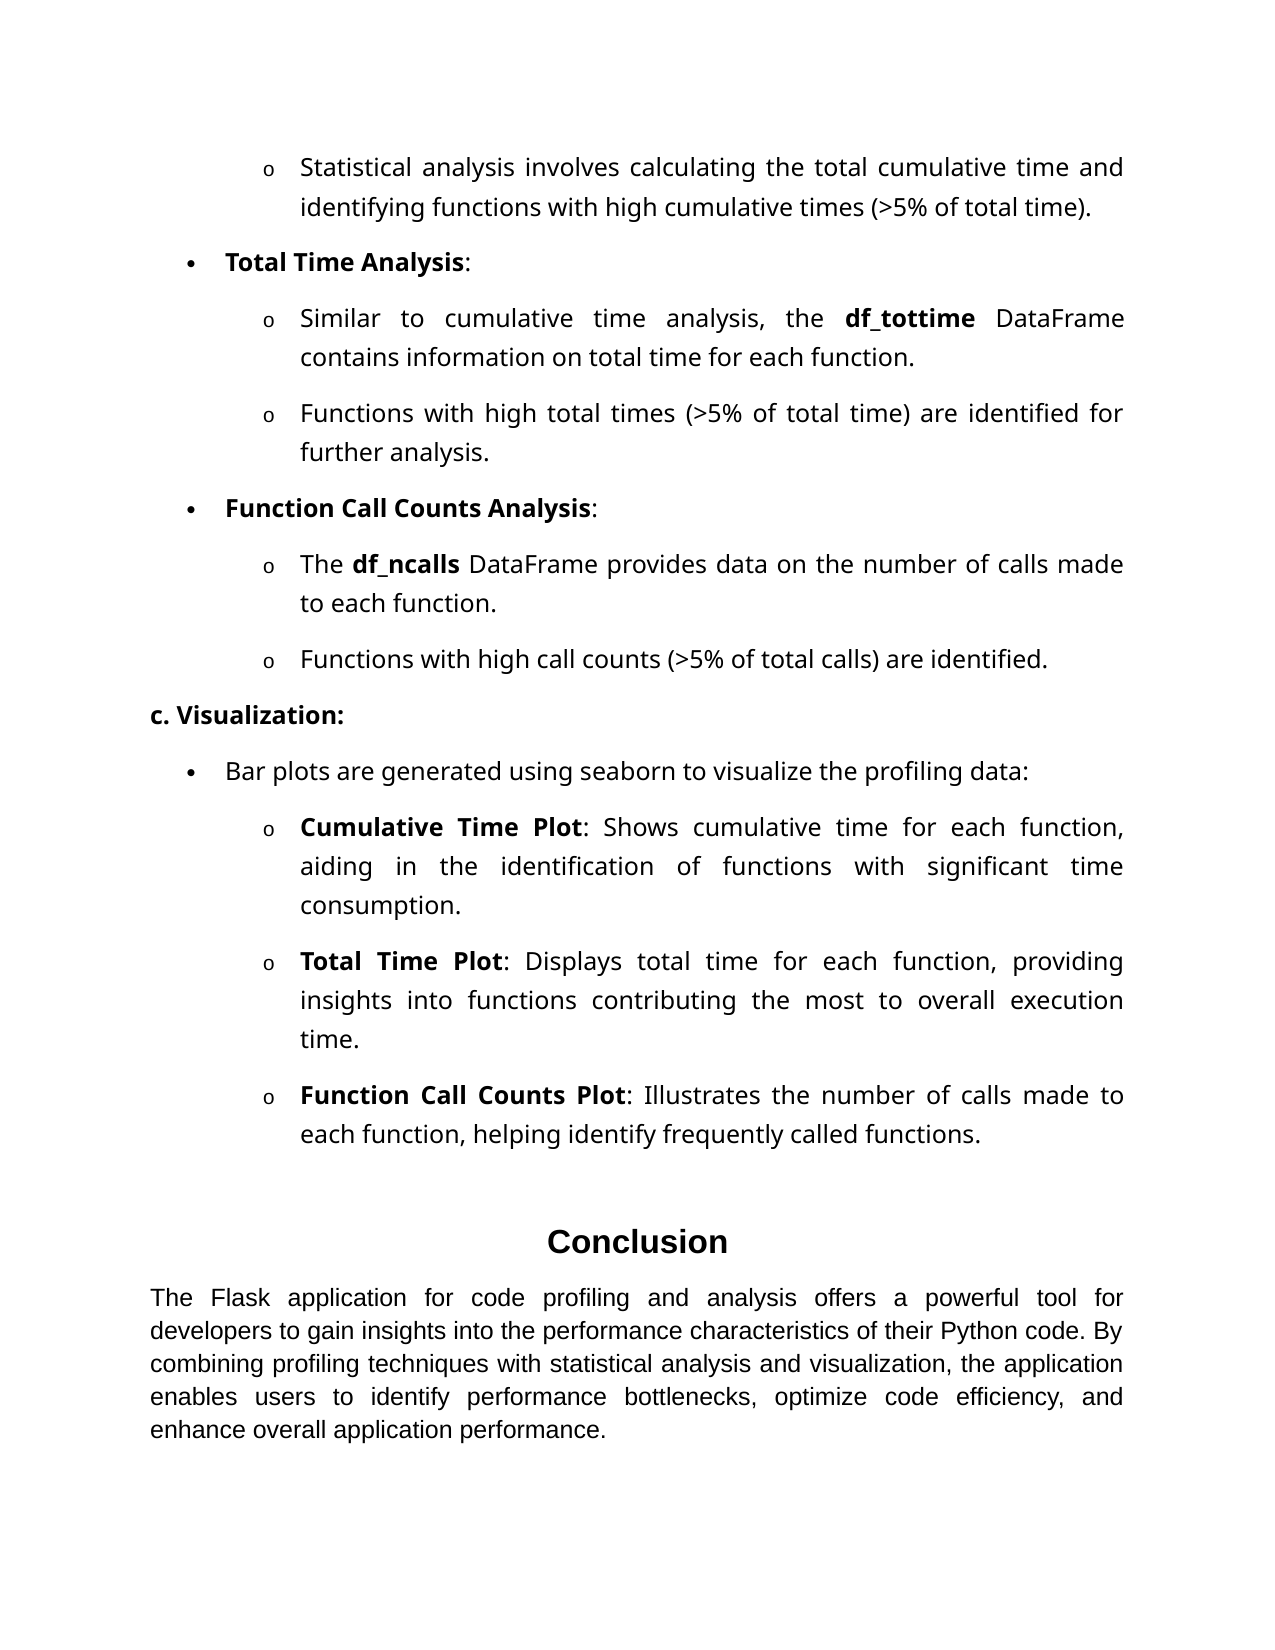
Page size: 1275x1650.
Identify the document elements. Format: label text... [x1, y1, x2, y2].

list Total Time Plot: Displays total time for each function, providing insights into functions contributing the most to overall execution time. [262, 943, 1125, 1056]
list Functions with high call counts (>5% of total calls) are identified. [262, 642, 1125, 676]
list Cumulative Time Plot: Shows cumulative time for each function, aiding in the identification of functions with significant time consumption. [262, 809, 1125, 922]
list Statistical analysis involves calculating the total cumulative time and identifying functions with high cumulative times (>5% of total time). [262, 150, 1125, 223]
list Functions with high total times (>5% of total time) are identified for further analysis. [262, 396, 1125, 469]
text The Flask application for code profiling and analysis offers a powerful tool for developers to gain insights into the performance characteristics of their Python code. By combining profiling techniques with statistical analysis and visualization, the application enables users to identify performance bottlenecks, optimize code efficiency, and enhance overall application performance. [150, 1283, 1125, 1444]
list Total Time Analysis: [187, 245, 1125, 279]
list Function Call Counts Analysis: [187, 491, 1125, 525]
list Similar to cumulative time analysis, the df_tottime DataFrame contains information on total time for each function. [262, 301, 1125, 374]
list Function Call Counts Plot: Illustrates the number of calls made to each function, helping identify frequently called functions. [262, 1077, 1125, 1151]
text Conclusion [150, 1222, 1125, 1261]
text c. Visualization: [150, 697, 1125, 732]
list Bar plots are generated using seaborn to visualize the profiling data: [187, 753, 1125, 787]
list The df_ncalls DataFrame provides data on the number of calls made to each function. [262, 547, 1125, 620]
